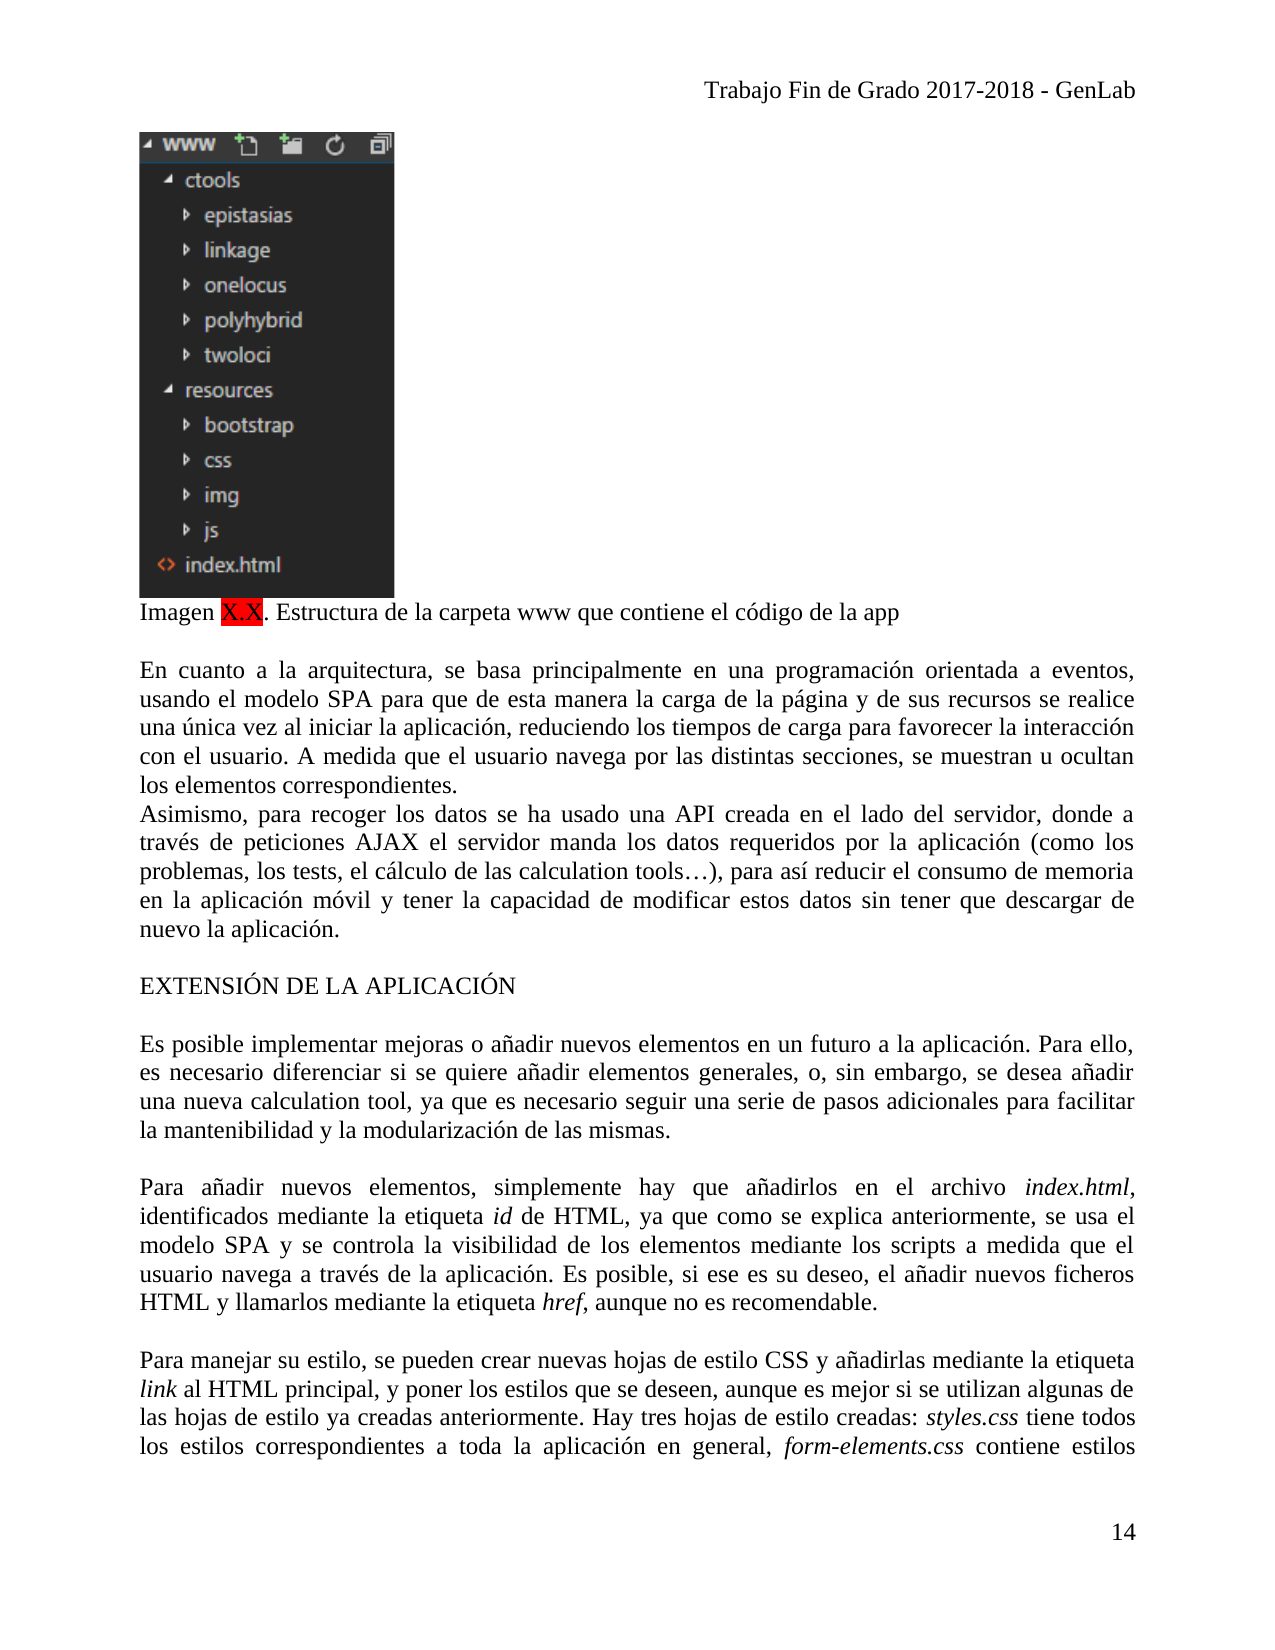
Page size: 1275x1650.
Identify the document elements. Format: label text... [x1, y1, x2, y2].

subtitle Asimismo, para recoger los datos se ha usado una API creada en el lado del servidor, donde a través de peticiones AJAX el servidor manda los datos requeridos por la aplicación (como los problemas, los tests, el cálculo de las calculation tools…), para así reducir el consumo de memoria en la aplicación móvil y tener la capacidad de modificar estos datos sin tener que descargar de nuevo la aplicación. [139, 799, 1136, 942]
subtitle Es posible implementar mejoras o añadir nuevos elementos en un futuro a la aplicación. Para ello, es necesario diferenciar si se quiere añadir elementos generales, o, sin embargo, se desea añadir una nueva calculation tool, ya que es necesario seguir una serie de pasos adicionales para facilitar la mantenibilidad y la modularización de las mismas. [139, 1029, 1136, 1144]
subtitle EXTENSIÓN DE LA APLICACIÓN [139, 971, 1136, 1000]
subtitle Imagen X.X. Estructura de la carpeta www que contiene el código de la app [263, 597, 1136, 626]
picture [139, 132, 395, 598]
subtitle En cuanto a la arquitectura, se basa principalmente en una programación orientada a eventos, usando el modelo SPA para que de esta manera la carga de la página y de sus recursos se realice una única vez al iniciar la aplicación, reduciendo los tiempos de carga para favorecer la interacción con el usuario. A medida que el usuario navega por las distintas secciones, se muestran u ocultan los elementos correspondientes. [139, 655, 1136, 799]
